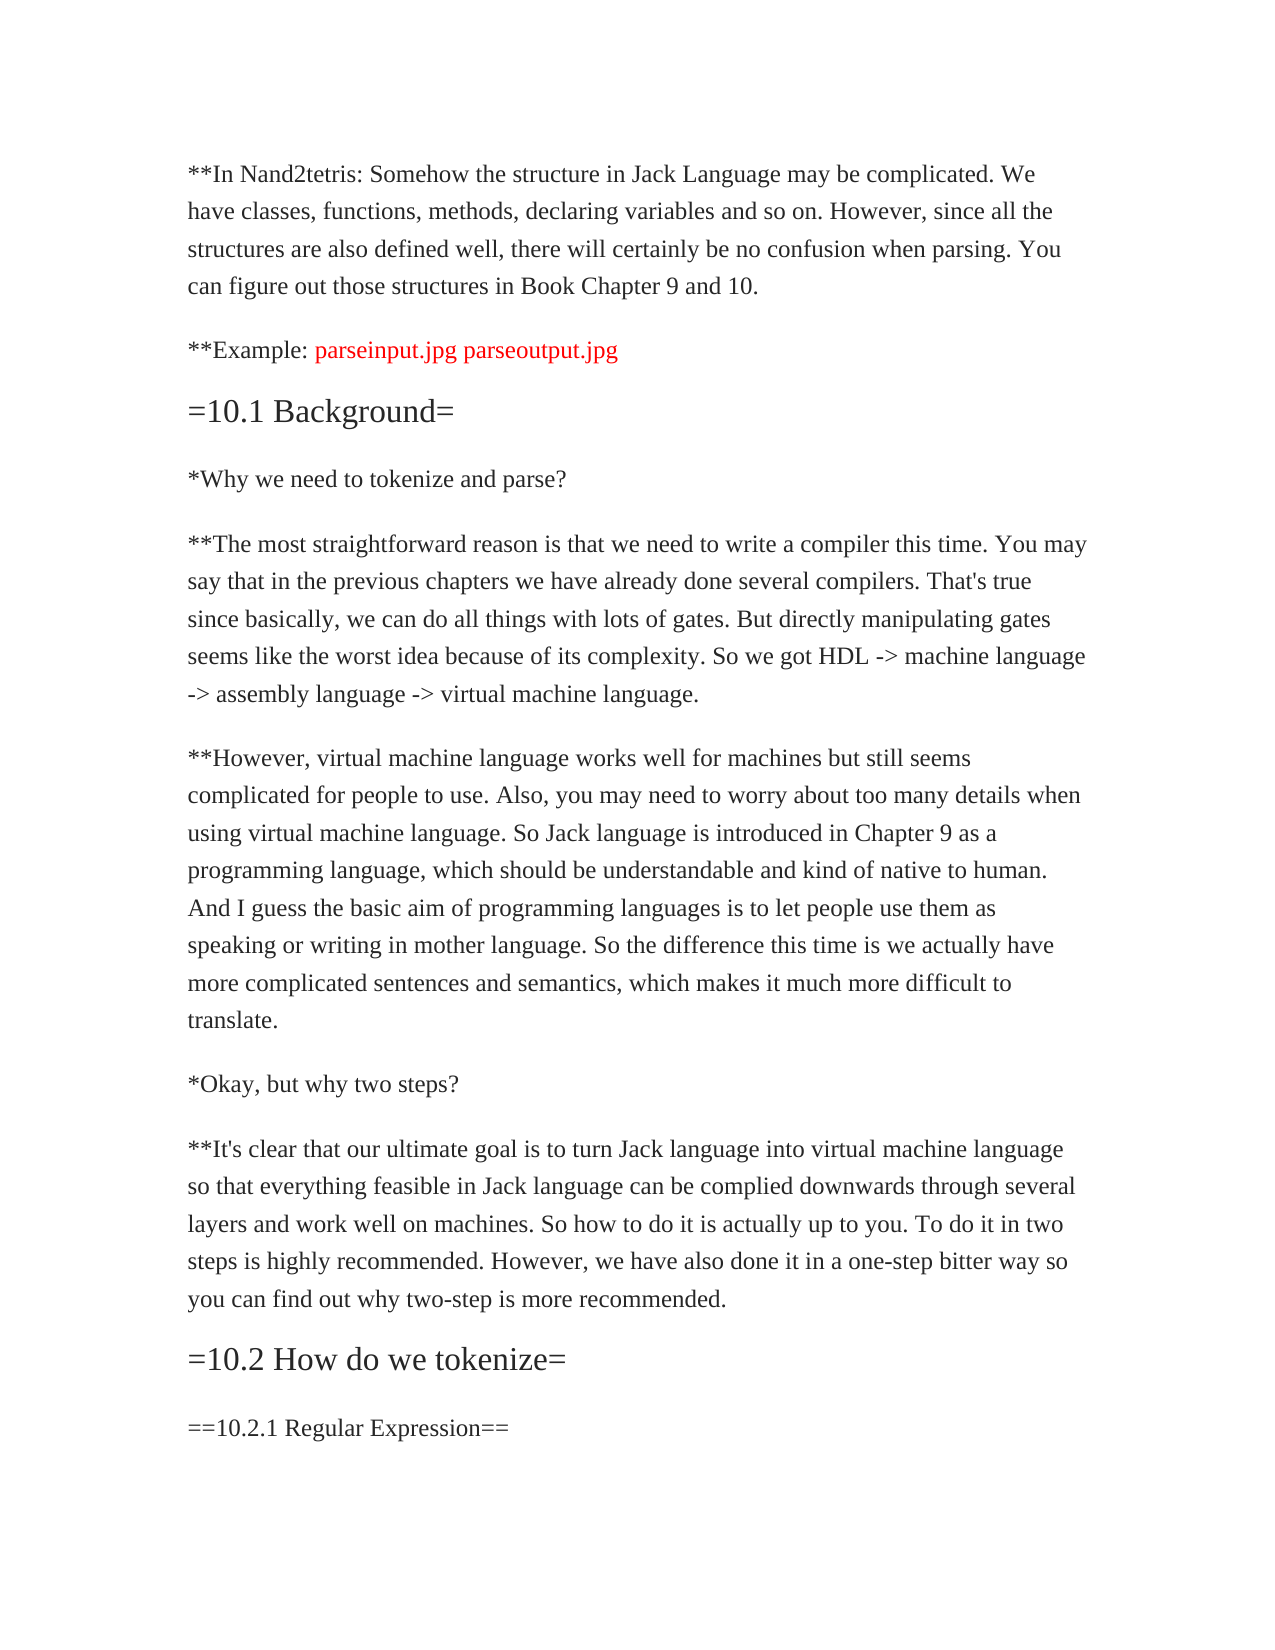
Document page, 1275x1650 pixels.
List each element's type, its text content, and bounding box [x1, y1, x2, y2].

text **It's clear that our ultimate goal is to turn Jack language into virtual machine language so that everything feasible in Jack language can be complied downwards through several layers and work well on machines. So how to do it is actually up to you. To do it in two steps is highly recommended. However, we have also done it in a one-step bitter way so you can find out why two-step is more recommended. [187, 1125, 1087, 1312]
text =10.2 How do we tokenize= [187, 1339, 1087, 1377]
text **However, virtual machine language works well for machines but still seems complicated for people to use. Also, you may need to worry about too many details when using virtual machine language. So Jack language is introduced in Chapter 9 as a programming language, which should be understandable and kind of native to human. And I guess the basic aim of programming languages is to let people use them as speaking or writing in mother language. So the difference this time is we actually have more complicated sentences and semantics, which makes it much more difficult to translate. [187, 734, 1087, 1034]
text **The most straightforward reason is that we need to write a compiler this time. You may say that in the previous chapters we have already done several compilers. That's true since basically, we can do all things with lots of gates. But directly manipulating gates seems like the worst idea because of its complexity. So we got HDL -> machine language -> assembly language -> virtual machine language. [187, 520, 1087, 707]
text =10.1 Background= [187, 391, 1087, 429]
text *Why we need to tokenize and parse? [187, 456, 1087, 493]
text **Example: parseinput.jpg parseoutput.jpg [187, 327, 1087, 364]
text ==10.2.1 Regular Expression== [187, 1404, 1087, 1442]
text *Okay, but why two steps? [187, 1061, 1087, 1098]
text **In Nand2tetris: Somehow the structure in Jack Language may be complicated. We have classes, functions, methods, declaring variables and so on. However, since all the structures are also defined well, there will certainly be no confusion when parsing. You can figure out those structures in Book Chapter 9 and 10. [187, 150, 1087, 300]
